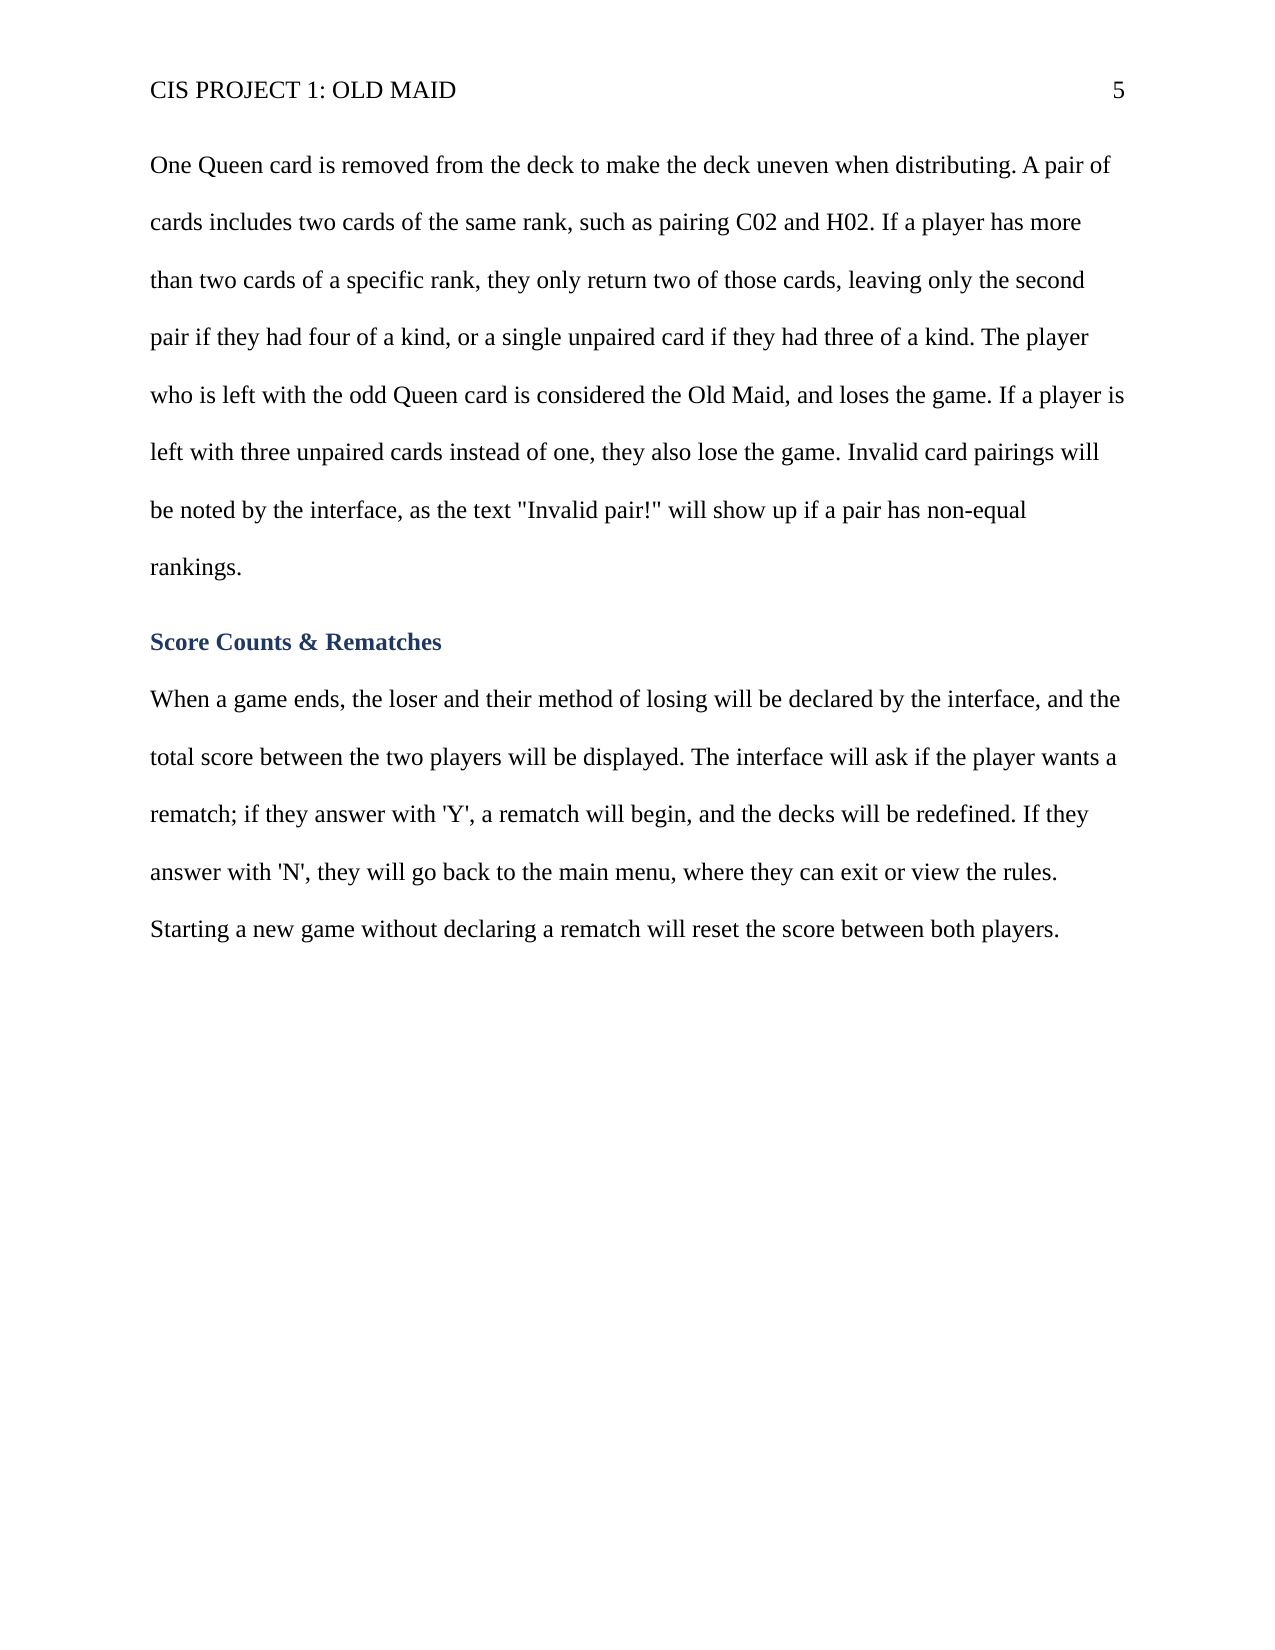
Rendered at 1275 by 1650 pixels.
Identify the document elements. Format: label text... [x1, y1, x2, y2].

text When a game ends, the loser and their method of losing will be declared by the interface, and the total score between the two players will be displayed. The interface will ask if the player wants a rematch; if they answer with 'Y', a rematch will begin, and the decks will be redefined. If they answer with 'N', they will go back to the main menu, where they can exit or view the rules. Starting a new game without declaring a rematch will reset the score between both players. [150, 684, 1125, 943]
text One Queen card is removed from the deck to make the deck uneven when distributing. A pair of cards includes two cards of the same rank, such as pairing C02 and H02. If a player has more than two cards of a specific rank, they only return two of those cards, leaving only the second pair if they had four of a kind, or a single unpaired card if they had three of a kind. The player who is left with the odd Queen card is considered the Old Maid, and loses the game. If a player is left with three unpaired cards instead of one, they also lose the game. Invalid card pairings will be noted by the interface, as the text "Invalid pair!" will show up if a pair has non-equal rankings. [150, 150, 1125, 581]
subtitle Score Counts & Rematches [150, 627, 1125, 655]
